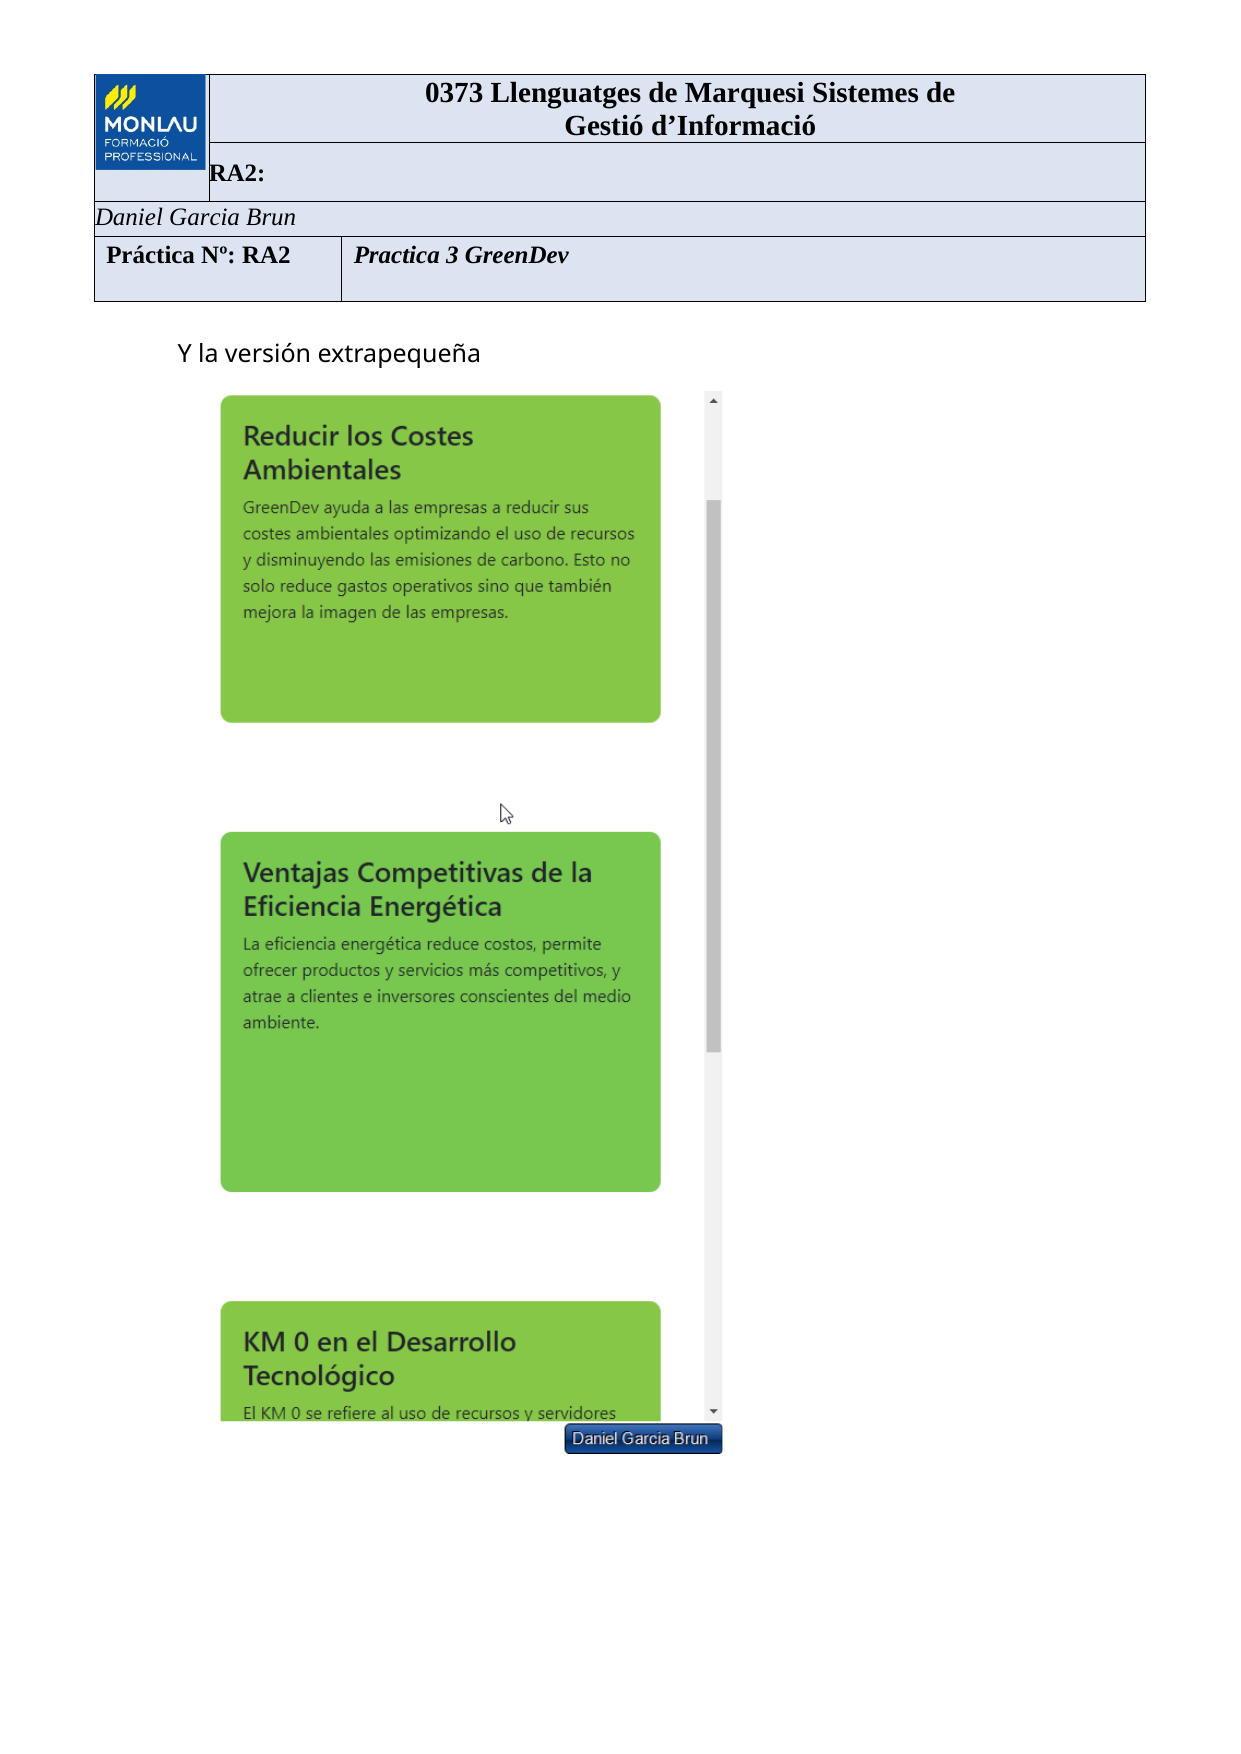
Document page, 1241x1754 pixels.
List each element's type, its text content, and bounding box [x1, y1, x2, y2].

text Y la versión extrapequeña [177, 336, 1063, 370]
picture [95, 74, 206, 170]
picture [177, 391, 723, 1454]
